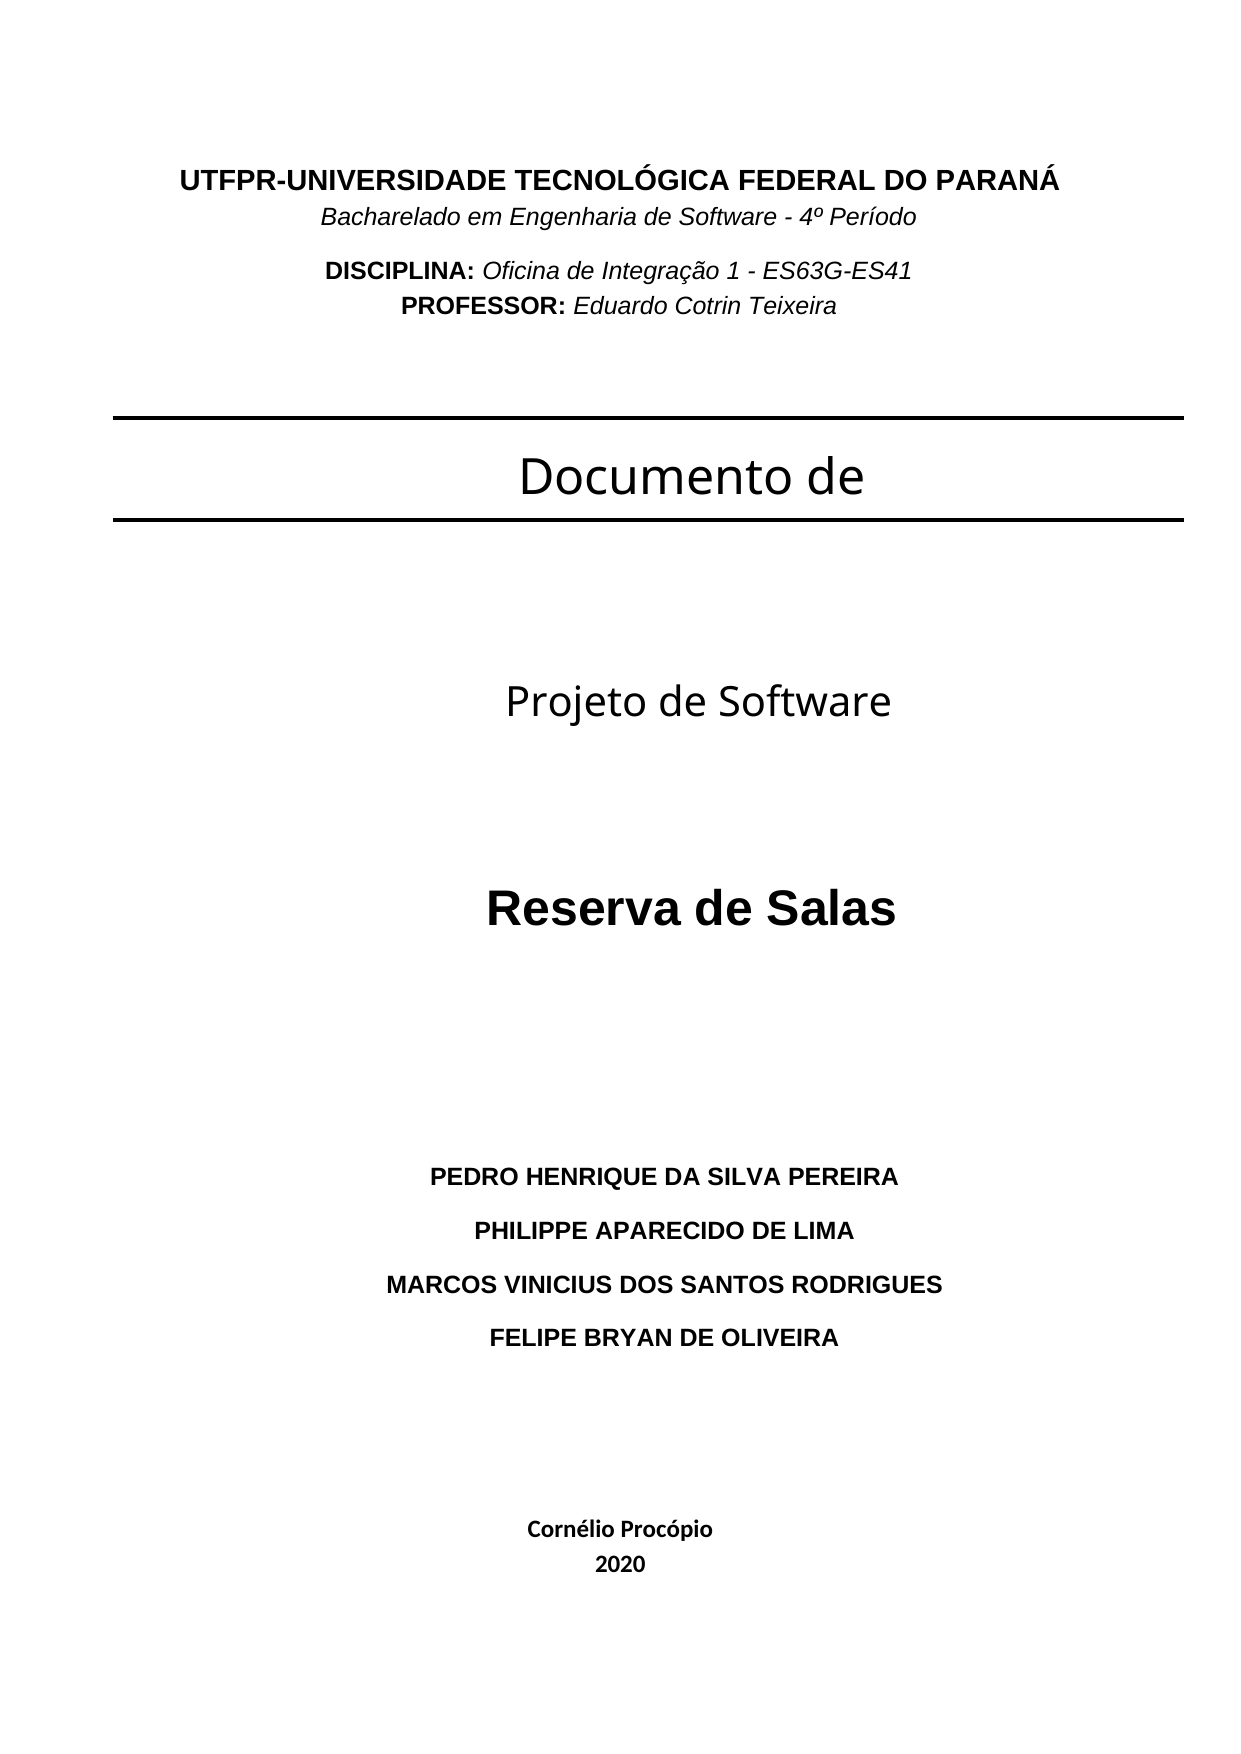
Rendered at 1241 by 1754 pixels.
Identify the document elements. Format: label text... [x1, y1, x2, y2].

text Reserva de Salas [112, 879, 1184, 936]
text UTFPR-UNIVERSIDADE TECNOLÓGICA FEDERAL DO PARANÁ [112, 162, 1128, 196]
text PEDRO HENRIQUE DA SILVA PEREIRA [112, 1162, 1128, 1191]
text FELIPE BRYAN DE OLIVEIRA [112, 1323, 1128, 1352]
text Documento de [112, 417, 1184, 522]
text Cornélio Procópio [112, 1513, 1128, 1544]
text Projeto de Software [112, 672, 1184, 729]
text MARCOS VINICIUS DOS SANTOS RODRIGUES [112, 1269, 1128, 1298]
text PHILIPPE APARECIDO DE LIMA [112, 1216, 1128, 1244]
text Bacharelado em Engenharia de Software - 4º Período [112, 202, 1128, 231]
text 2020 [112, 1548, 1128, 1579]
text DISCIPLINA: Oficina de Integração 1 - ES63G-ES41 [112, 256, 1128, 285]
text PROFESSOR: Eduardo Cotrin Teixeira [112, 291, 1128, 320]
